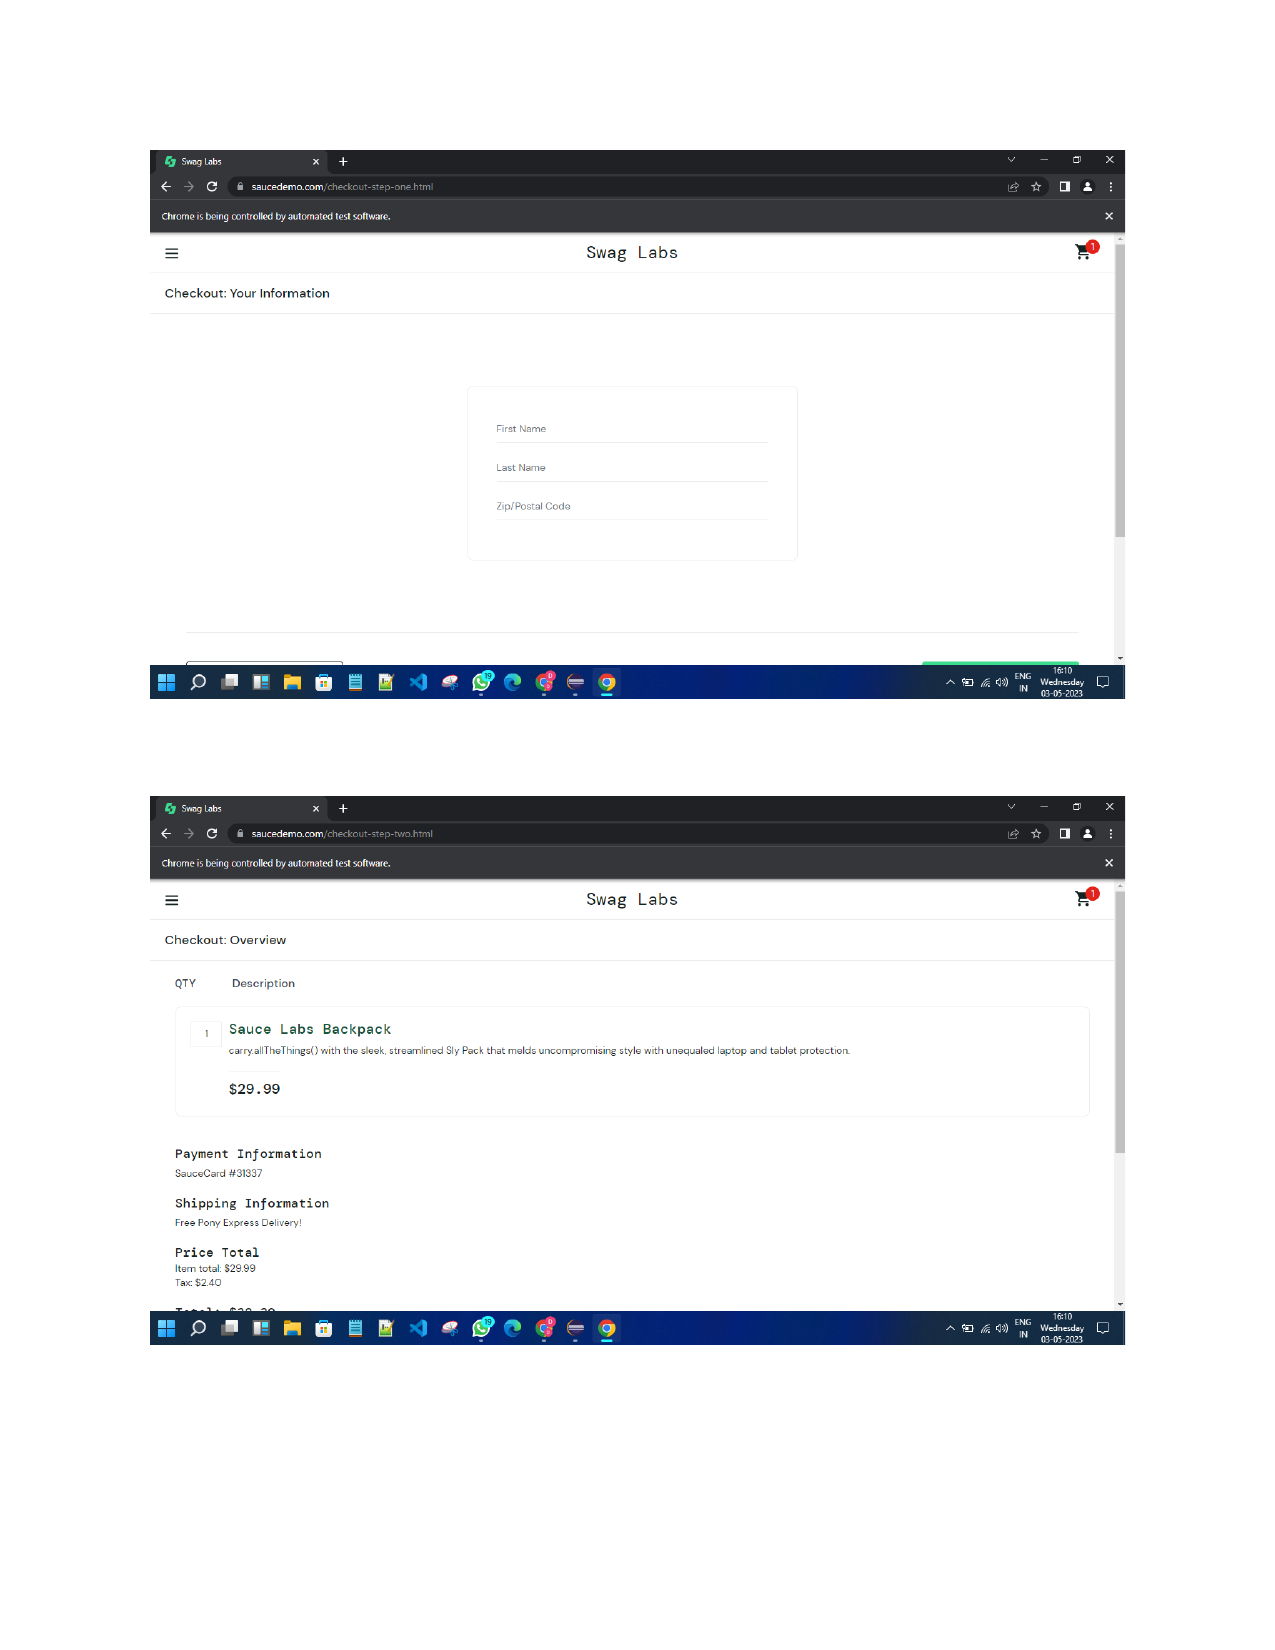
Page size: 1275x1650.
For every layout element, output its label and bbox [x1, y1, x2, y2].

picture [150, 150, 1125, 699]
picture [150, 796, 1125, 1345]
